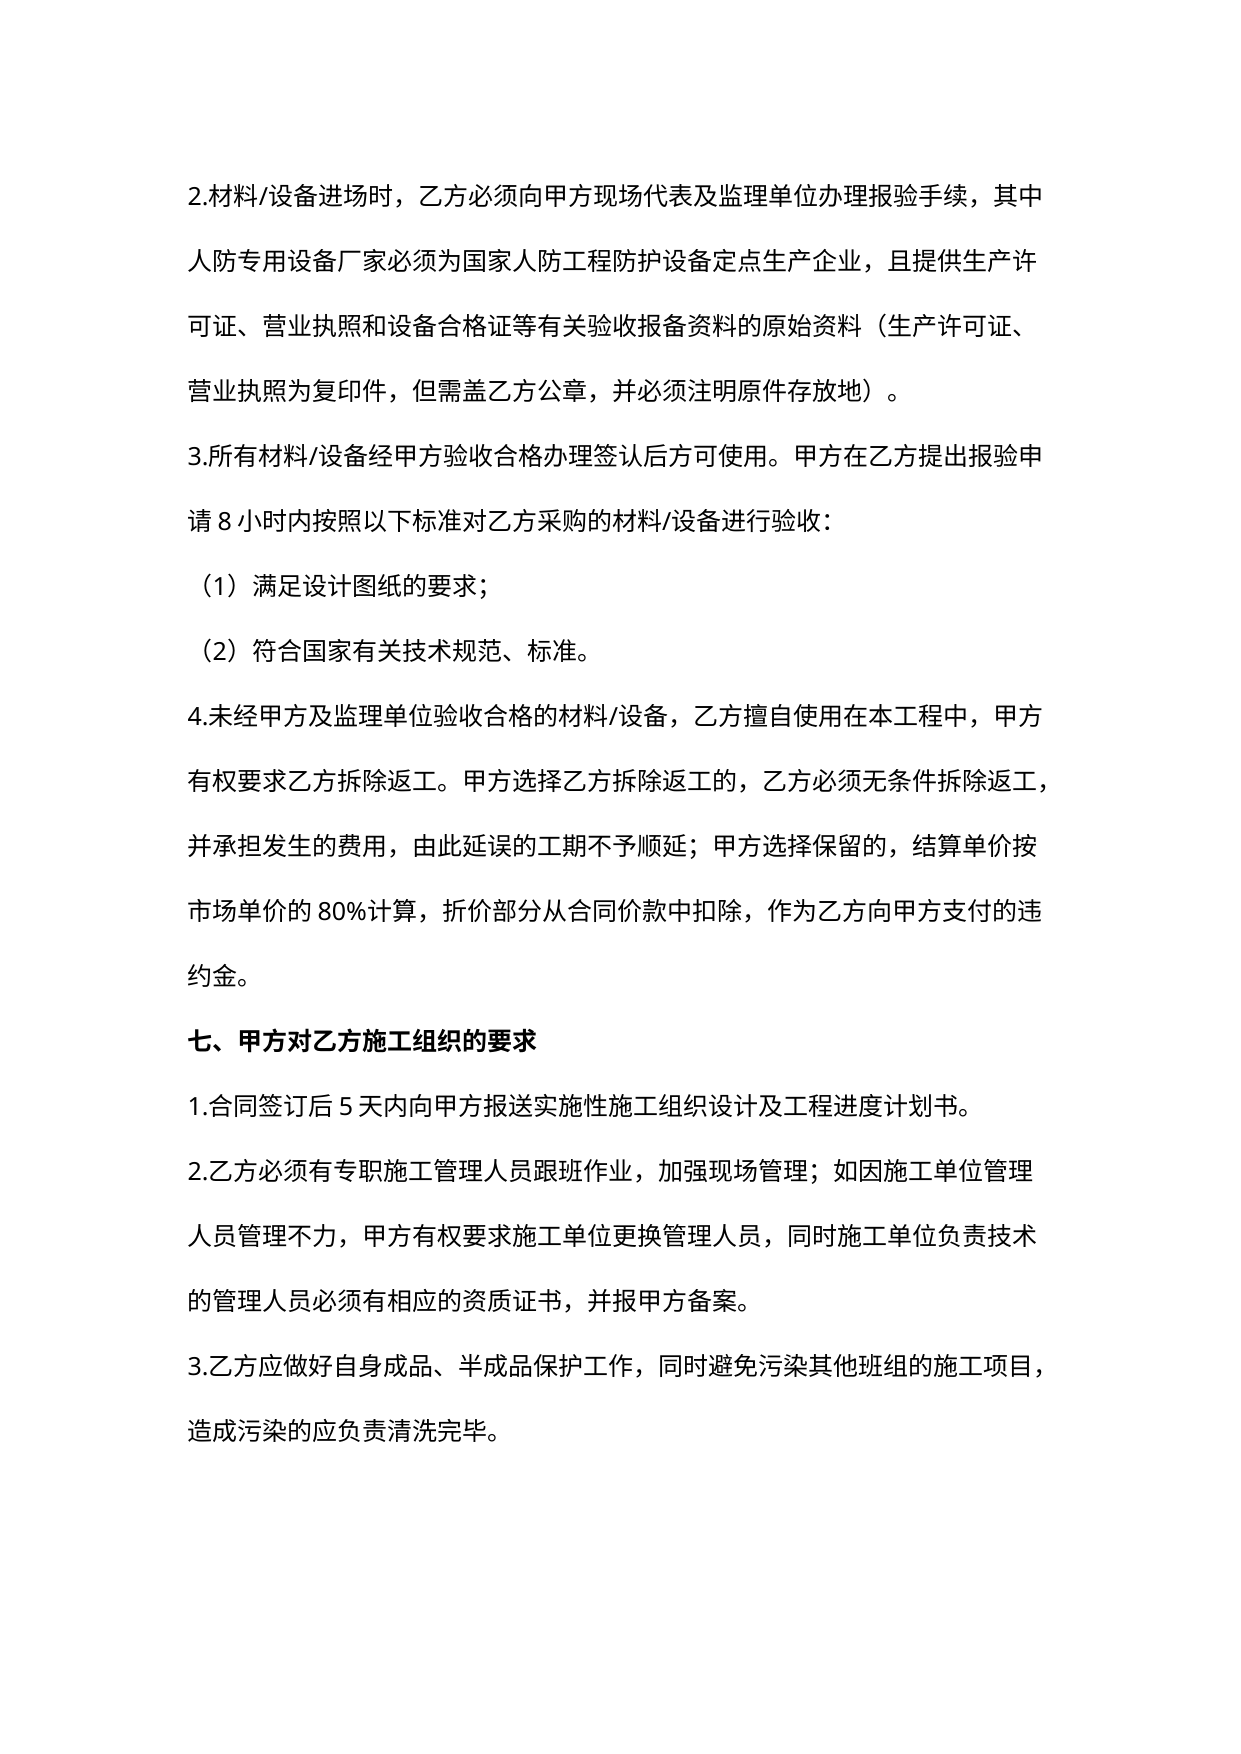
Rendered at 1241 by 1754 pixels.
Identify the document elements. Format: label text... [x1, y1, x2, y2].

text （1）满足设计图纸的要求； [187, 552, 1053, 617]
text 2.材料/设备进场时，乙方必须向甲方现场代表及监理单位办理报验手续，其中人防专用设备厂家必须为国家人防工程防护设备定点生产企业，且提供生产许可证、营业执照和设备合格证等有关验收报备资料的原始资料（生产许可证、营业执照为复印件，但需盖乙方公章，并必须注明原件存放地）。 [187, 162, 1053, 422]
subtitle 七、甲方对乙方施工组织的要求 [187, 1007, 1053, 1072]
text 3.乙方应做好自身成品、半成品保护工作，同时避免污染其他班组的施工项目，造成污染的应负责清洗完毕。 [187, 1332, 1053, 1462]
text 4.未经甲方及监理单位验收合格的材料/设备，乙方擅自使用在本工程中，甲方有权要求乙方拆除返工。甲方选择乙方拆除返工的，乙方必须无条件拆除返工，并承担发生的费用，由此延误的工期不予顺延；甲方选择保留的，结算单价按市场单价的80%计算，折价部分从合同价款中扣除，作为乙方向甲方支付的违约金。 [187, 682, 1053, 1007]
text 1.合同签订后5天内向甲方报送实施性施工组织设计及工程进度计划书。 [187, 1072, 1053, 1137]
text 3.所有材料/设备经甲方验收合格办理签认后方可使用。甲方在乙方提出报验申请8小时内按照以下标准对乙方采购的材料/设备进行验收： [187, 422, 1053, 552]
text 2.乙方必须有专职施工管理人员跟班作业，加强现场管理；如因施工单位管理人员管理不力，甲方有权要求施工单位更换管理人员，同时施工单位负责技术的管理人员必须有相应的资质证书，并报甲方备案。 [187, 1137, 1053, 1332]
text （2）符合国家有关技术规范、标准。 [187, 617, 1053, 682]
